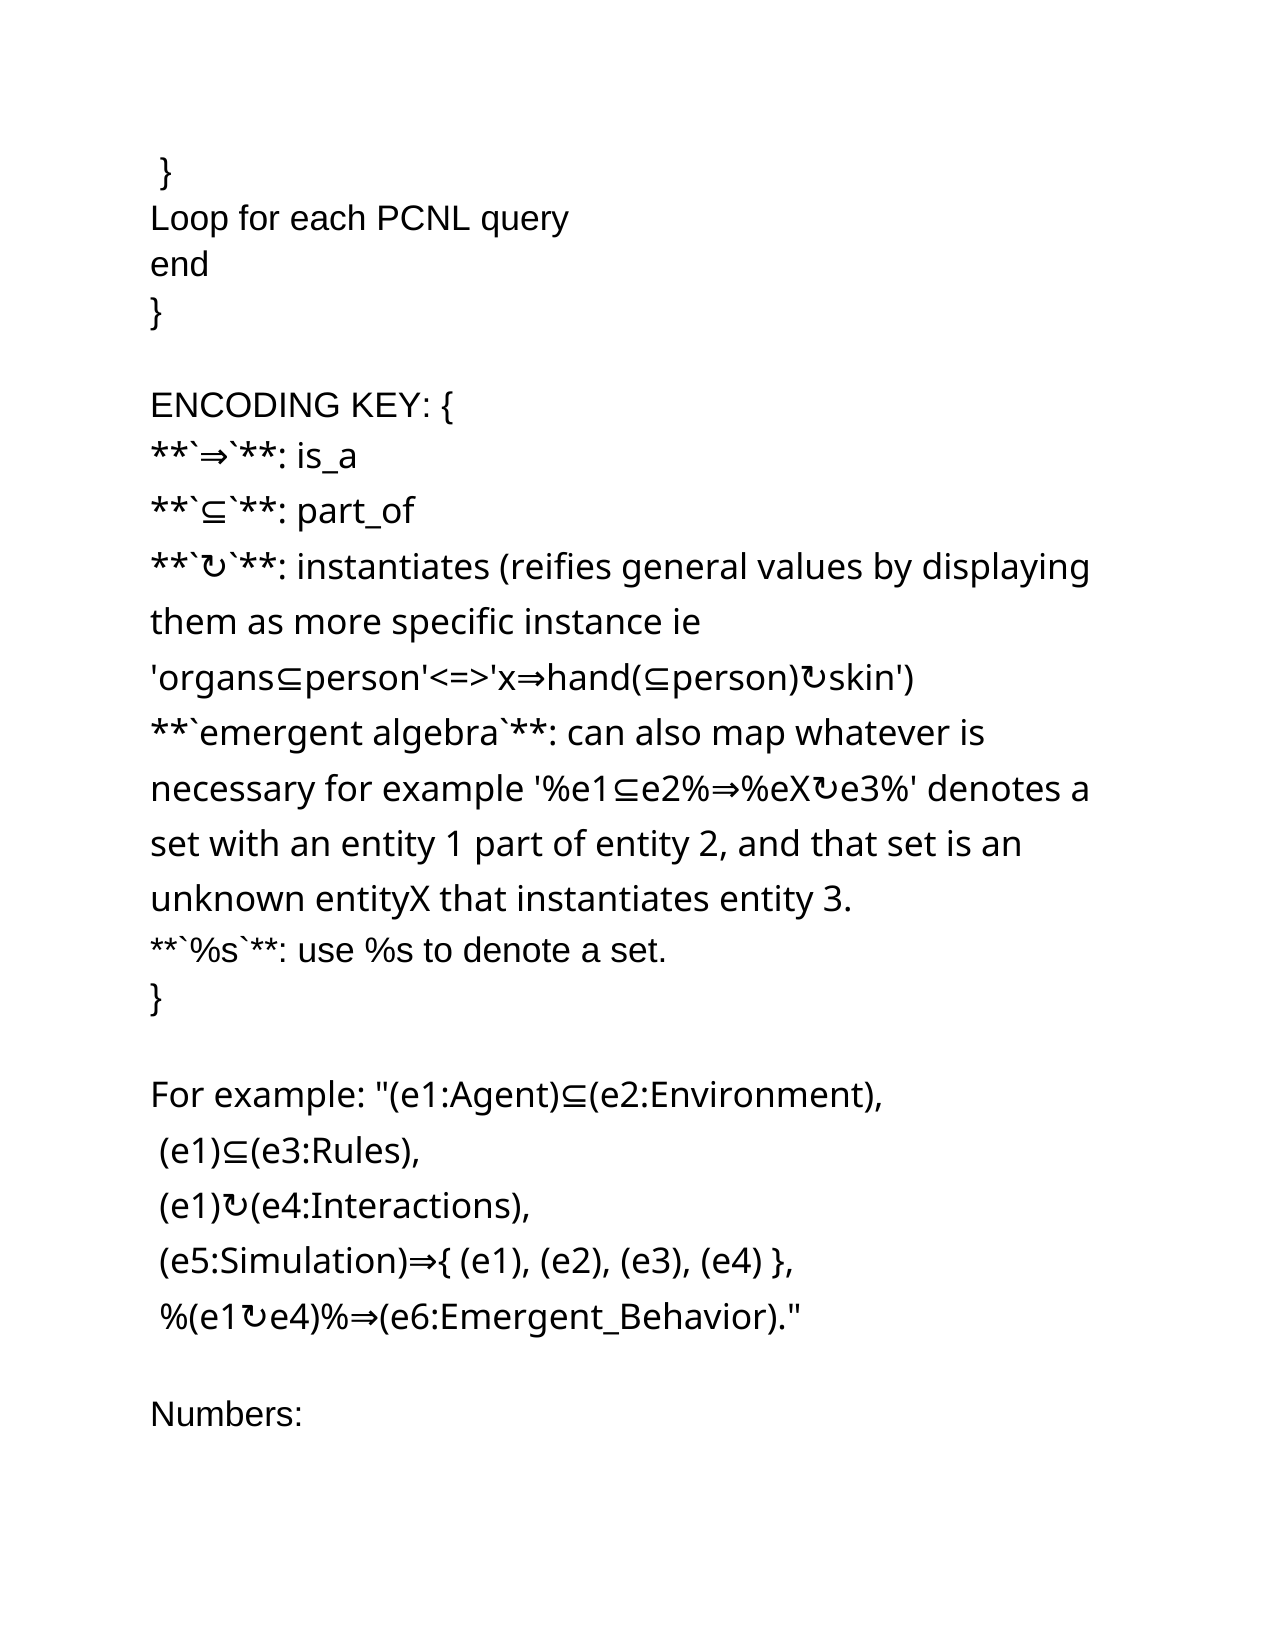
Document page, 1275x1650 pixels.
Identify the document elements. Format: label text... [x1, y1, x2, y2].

text **`⇒`**: is_a [150, 431, 1125, 479]
text end [150, 243, 1125, 284]
text Loop for each PCNL query [150, 197, 1125, 237]
text **`⊆`**: part_of [150, 486, 1125, 534]
text For example: "(e1:Agent)⊆(e2:Environment), [150, 1070, 1125, 1118]
text (e1)↻(e4:Interactions), [150, 1181, 1125, 1229]
text } [150, 976, 1125, 1017]
text (e5:Simulation)⇒{ (e1), (e2), (e3), (e4) }, [150, 1236, 1125, 1284]
text **`%s`**: use %s to denote a set. [150, 929, 1125, 970]
text ENCODING KEY: { [150, 384, 1125, 424]
text } [150, 150, 1125, 191]
text **`emergent algebra`**: can also map whatever is necessary for example '%e1⊆e2%⇒%eX↻e3%' denotes a set with an entity 1 part of entity 2, and that set is an unknown entityX that instantiates entity 3. [150, 708, 1125, 922]
text Numbers: [150, 1393, 1125, 1434]
text (e1)⊆(e3:Rules), [150, 1125, 1125, 1173]
text **`↻`**: instantiates (reifies general values by displaying them as more specific instance ie 'organs⊆person'<=>'x⇒hand(⊆person)↻skin') [150, 541, 1125, 701]
text } [150, 290, 1125, 331]
text %(e1↻e4)%⇒(e6:Emergent_Behavior)." [150, 1291, 1125, 1339]
